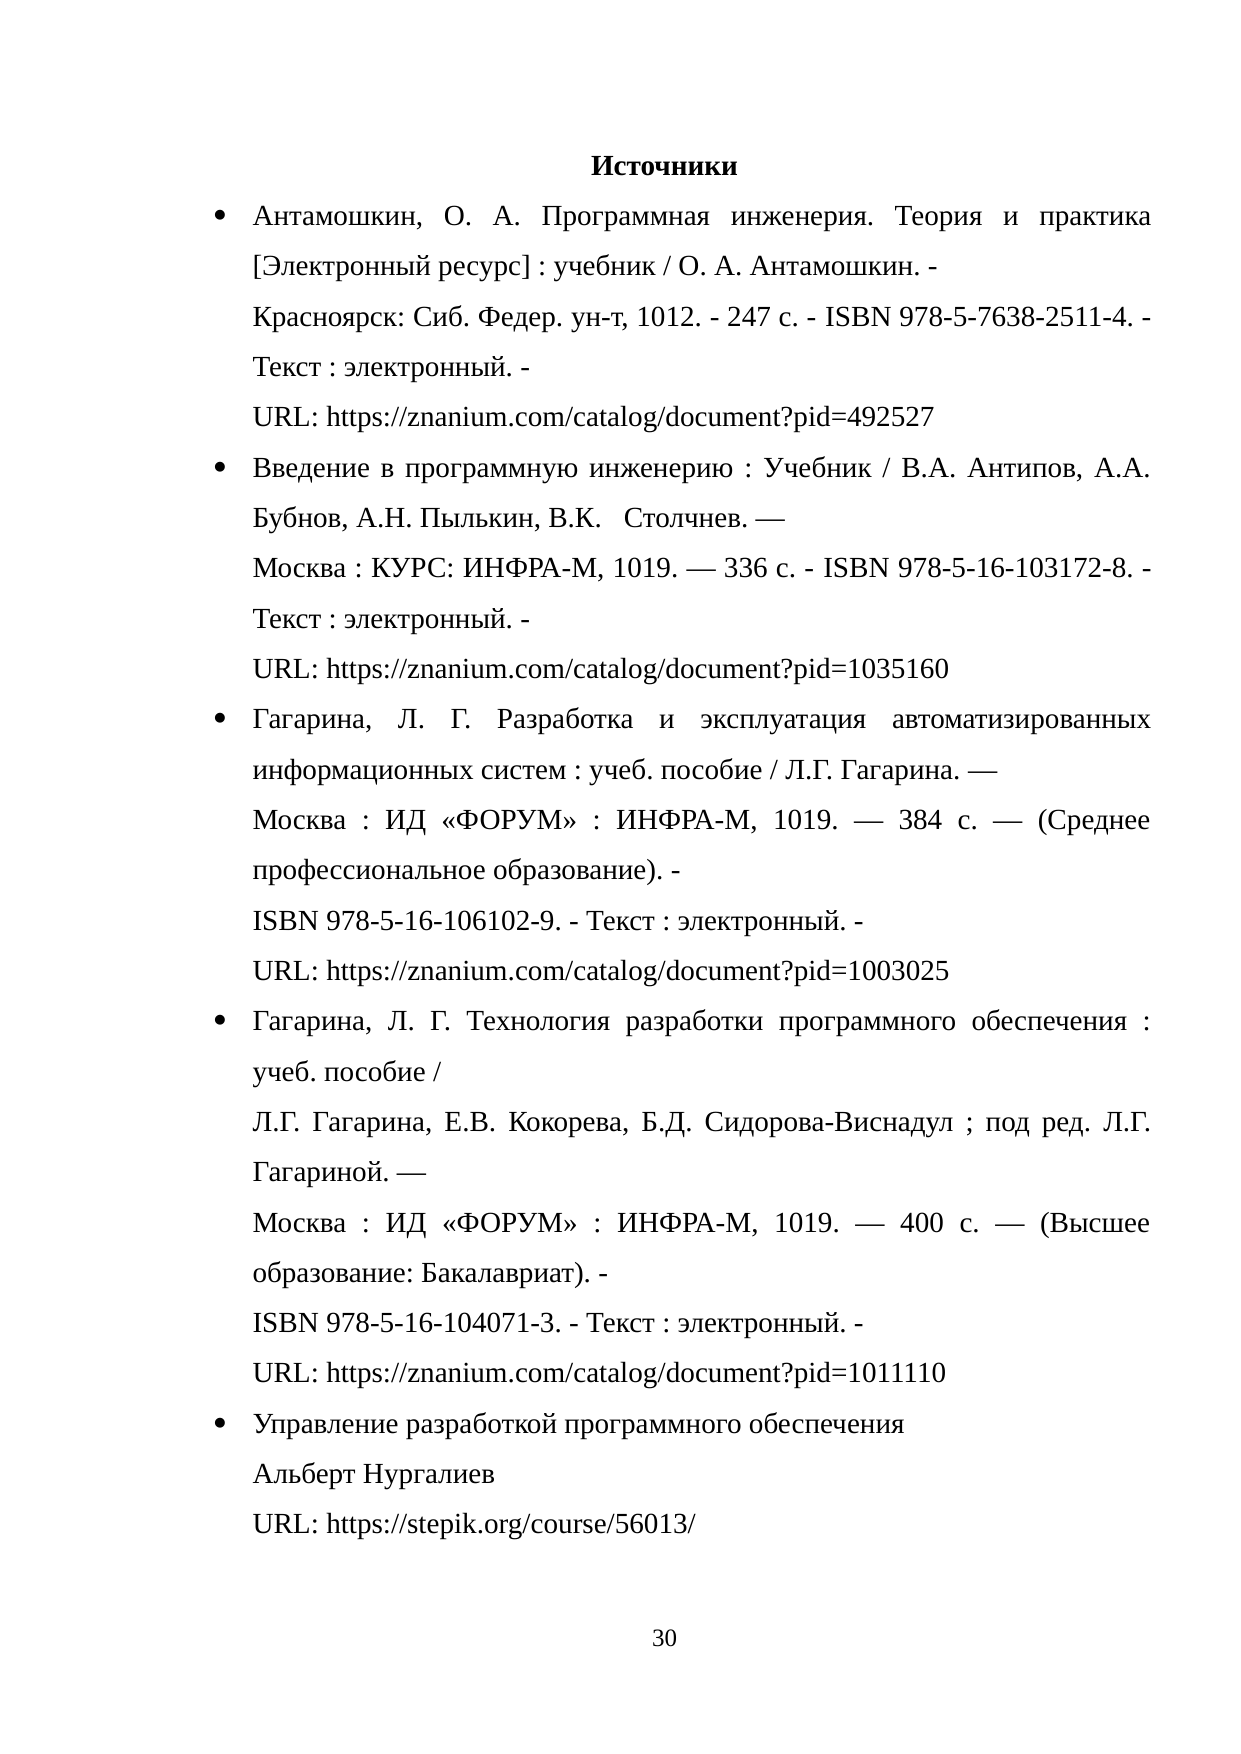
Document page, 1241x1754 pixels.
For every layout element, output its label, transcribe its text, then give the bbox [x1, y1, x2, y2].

text Москва : ИД «ФОРУМ» : ИНФРА-М, 1019. — 400 с. — (Высшее образование: Бакалавриат). - [252, 1205, 1152, 1288]
text Красноярск: Сиб. Федер. ун-т, 1012. - 247 с. - ISBN 978-5-7638-2511-4. - Текст : электронный. - [252, 299, 1152, 383]
subtitle Источники [177, 148, 1152, 181]
list Гагарина, Л. Г. Технология разработки программного обеспечения : учеб. пособие / [215, 1003, 1152, 1087]
text URL: https://znanium.com/catalog/document?pid=1003025 [252, 953, 1152, 987]
text Москва : ИД «ФОРУМ» : ИНФРА-М, 1019. — 384 с. — (Среднее профессиональное образование). - [252, 802, 1152, 886]
list Введение в программную инженерию : Учебник / В.А. Антипов, А.А. Бубнов, А.Н. Пылькин, В.К. Столчнев. — [215, 450, 1152, 534]
text ISBN 978-5-16-106102-9. - Текст : электронный. - [252, 903, 1152, 936]
list Гагарина, Л. Г. Разработка и эксплуатация автоматизированных информационных систем : учеб. пособие / Л.Г. Гагарина. — [215, 701, 1152, 785]
text URL: https://znanium.com/catalog/document?pid=1035160 [252, 651, 1152, 684]
list Антамошкин, О. А. Программная инженерия. Теория и практика [Электронный ресурс] : учебник / О. А. Антамошкин. - [215, 198, 1152, 282]
text URL: https://znanium.com/catalog/document?pid=1011110 [252, 1356, 1152, 1389]
text Москва : КУРС: ИНФРА-М, 1019. — 336 с. - ISBN 978-5-16-103172-8. - Текст : электронный. - [252, 550, 1152, 634]
text URL: https://stepik.org/course/56013/ [252, 1507, 1152, 1540]
text Л.Г. Гагарина, Е.В. Кокорева, Б.Д. Сидорова-Виснадул ; под ред. Л.Г. Гагариной. — [252, 1104, 1152, 1188]
text ISBN 978-5-16-104071-3. - Текст : электронный. - [252, 1305, 1152, 1339]
list Управление разработкой программного обеспечения [215, 1406, 1152, 1439]
text Альберт Нургалиев [252, 1456, 1152, 1490]
text URL: https://znanium.com/catalog/document?pid=492527 [252, 399, 1152, 433]
